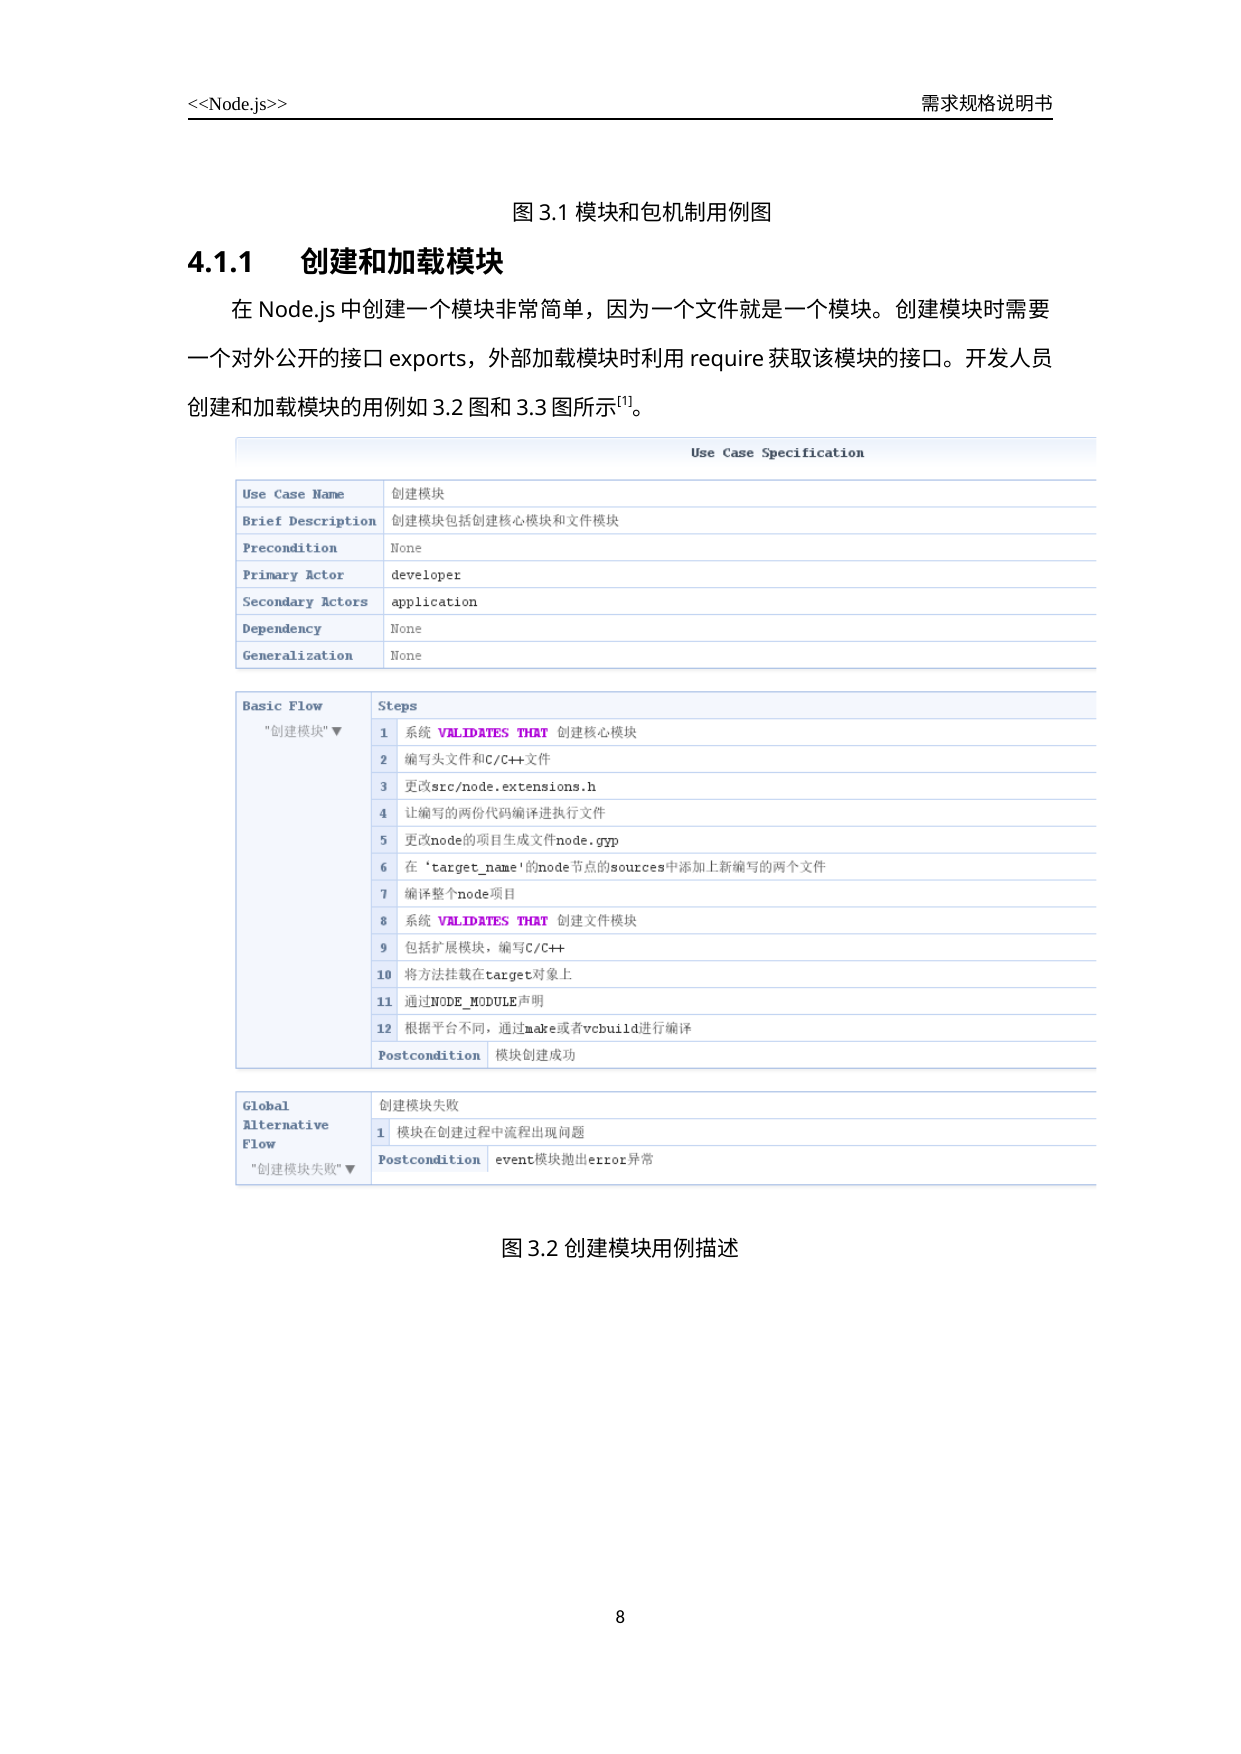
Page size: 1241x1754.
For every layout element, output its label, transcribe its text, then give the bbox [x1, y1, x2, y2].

picture [231, 437, 1097, 1191]
text 在Node.js中创建一个模块非常简单，因为一个文件就是一个模块。创建模块时需要一个对外公开的接口exports，外部加载模块时利用require获取该模块的接口。开发人员创建和加载模块的用例如3.2图和3.3图所示[1]。 [187, 292, 1053, 422]
list 创建和加载模块 [187, 227, 1053, 292]
text 图3.1 模块和包机制用例图 [187, 194, 1053, 227]
text 图3.2 创建模块用例描述 [187, 1231, 1053, 1264]
